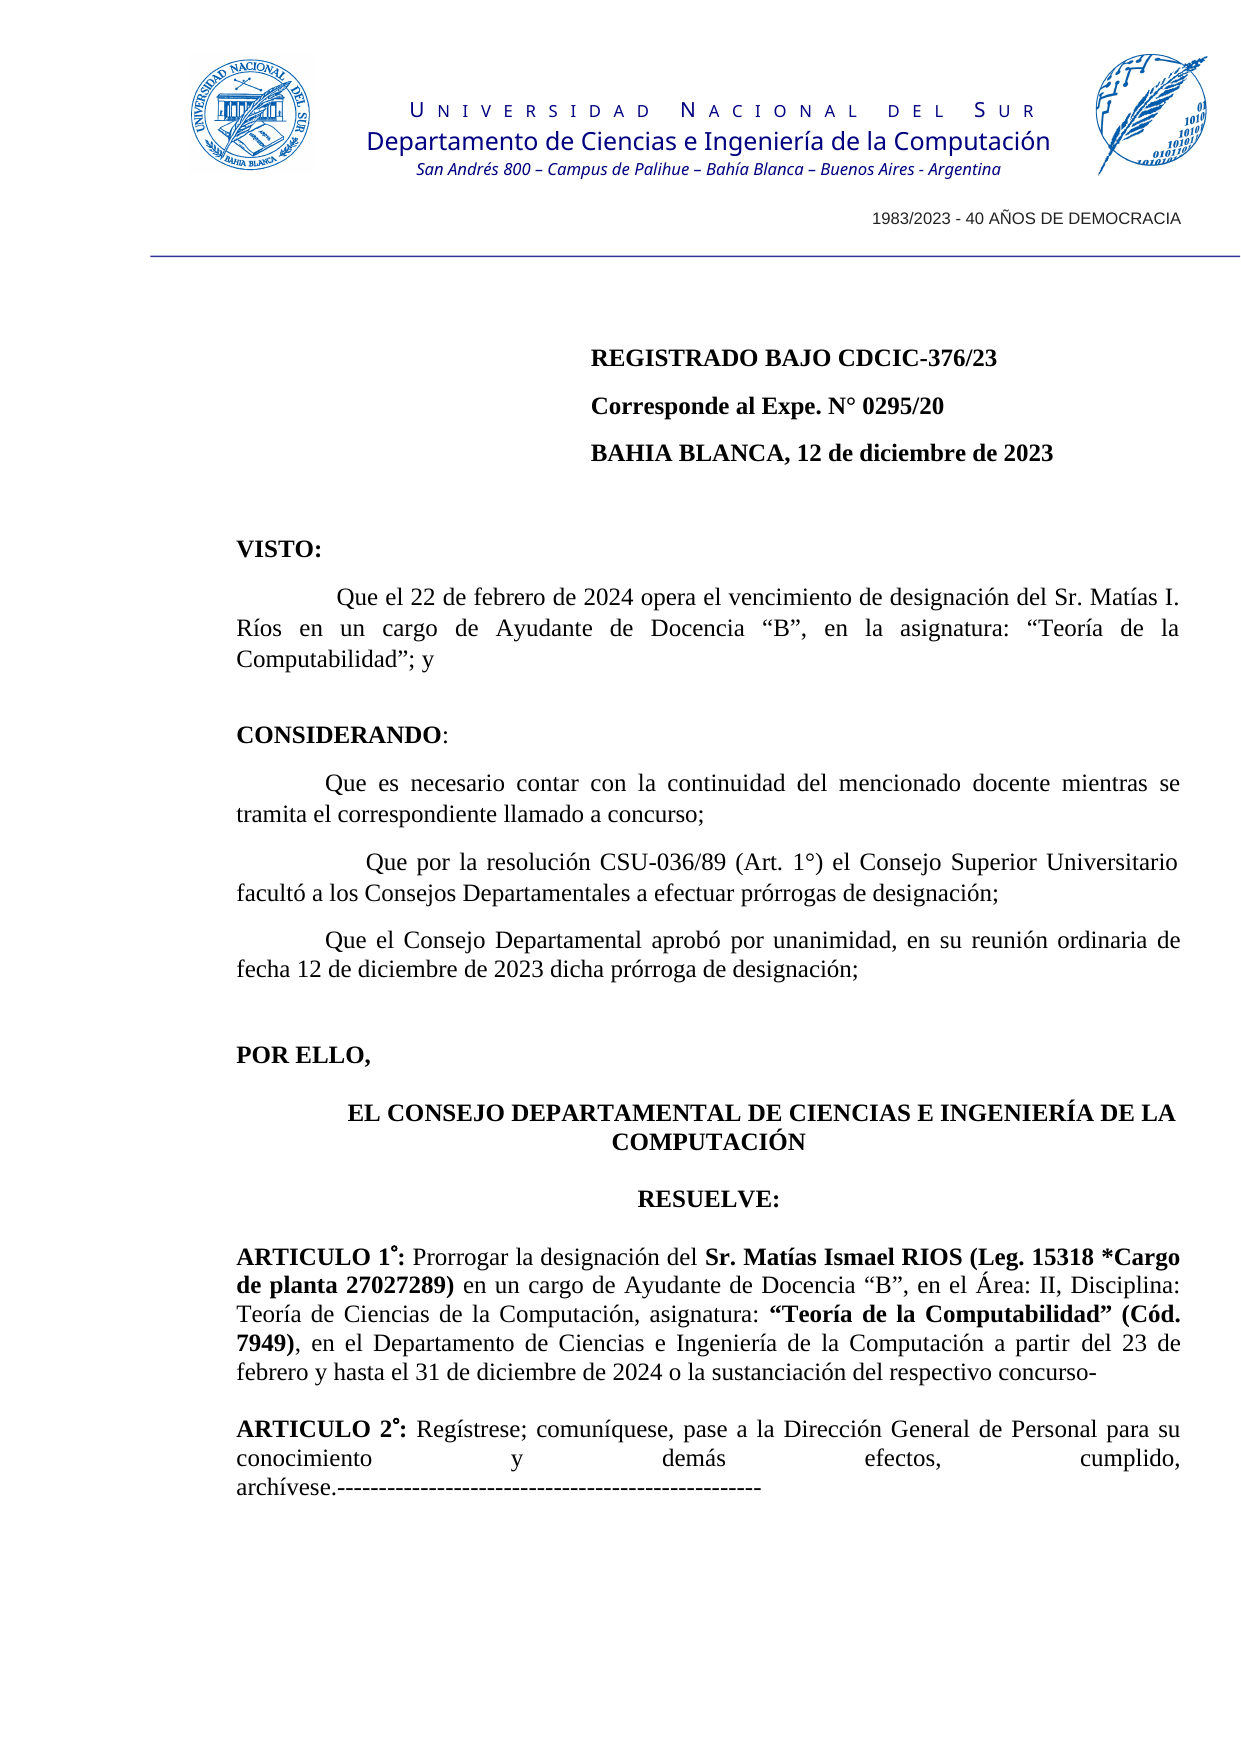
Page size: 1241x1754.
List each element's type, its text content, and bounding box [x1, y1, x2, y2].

picture [1095, 53, 1209, 176]
text Corresponde al Expe. N° 0295/20 [236, 391, 1181, 419]
text REGISTRADO BAJO CDCIC-376/23 [236, 343, 1181, 372]
text RESUELVE: [236, 1184, 1181, 1213]
picture [187, 53, 315, 174]
text EL CONSEJO DEPARTAMENTAL DE CIENCIAS E INGENIERÍA DE LA COMPUTACIÓN [236, 1098, 1181, 1155]
text Que el Consejo Departamental aprobó por unanimidad, en su reunión ordinaria de fecha 12 de diciembre de 2023 dicha prórroga de designación; [236, 925, 1181, 983]
text BAHIA BLANCA, 12 de diciembre de 2023 [236, 438, 1181, 467]
text ARTICULO 2: Regístrese; comuníquese, pase a la Dirección General de Personal para su conocimiento y demás efectos, cumplido, archívese.--------------------------------------------------- [236, 1414, 1181, 1500]
text Que es necesario contar con la continuidad del mencionado docente mientras se tramita el correspondiente llamado a concurso; [236, 768, 1181, 828]
text CONSIDERANDO: [236, 720, 1181, 749]
text Que el 22 de febrero de 2024 opera el vencimiento de designación del Sr. Matías I. Ríos en un cargo de Ayudante de Docencia “B”, en la asignatura: “Teoría de la Computabilidad”; y [236, 582, 1181, 672]
text Que por la resolución CSU-036/89 (Art. 1°) el Consejo Superior Universitario facultó a los Consejos Departamentales a efectuar prórrogas de designación; [236, 847, 1181, 906]
text VISTO: [236, 534, 1181, 563]
text POR ELLO, [236, 1040, 1181, 1069]
text ARTICULO 1: Prorrogar la designación del Sr. Matías Ismael RIOS (Leg. 15318 *Cargo de planta 27027289) en un cargo de Ayudante de Docencia “B”, en el Área: II, Disciplina: Teoría de Ciencias de la Computación, asignatura: “Teoría de la Computabilidad” (Cód. 7949), en el Departamento de Ciencias e Ingeniería de la Computación a partir del 23 de febrero y hasta el 31 de diciembre de 2024 o la sustanciación del respectivo concurso- [236, 1242, 1181, 1385]
